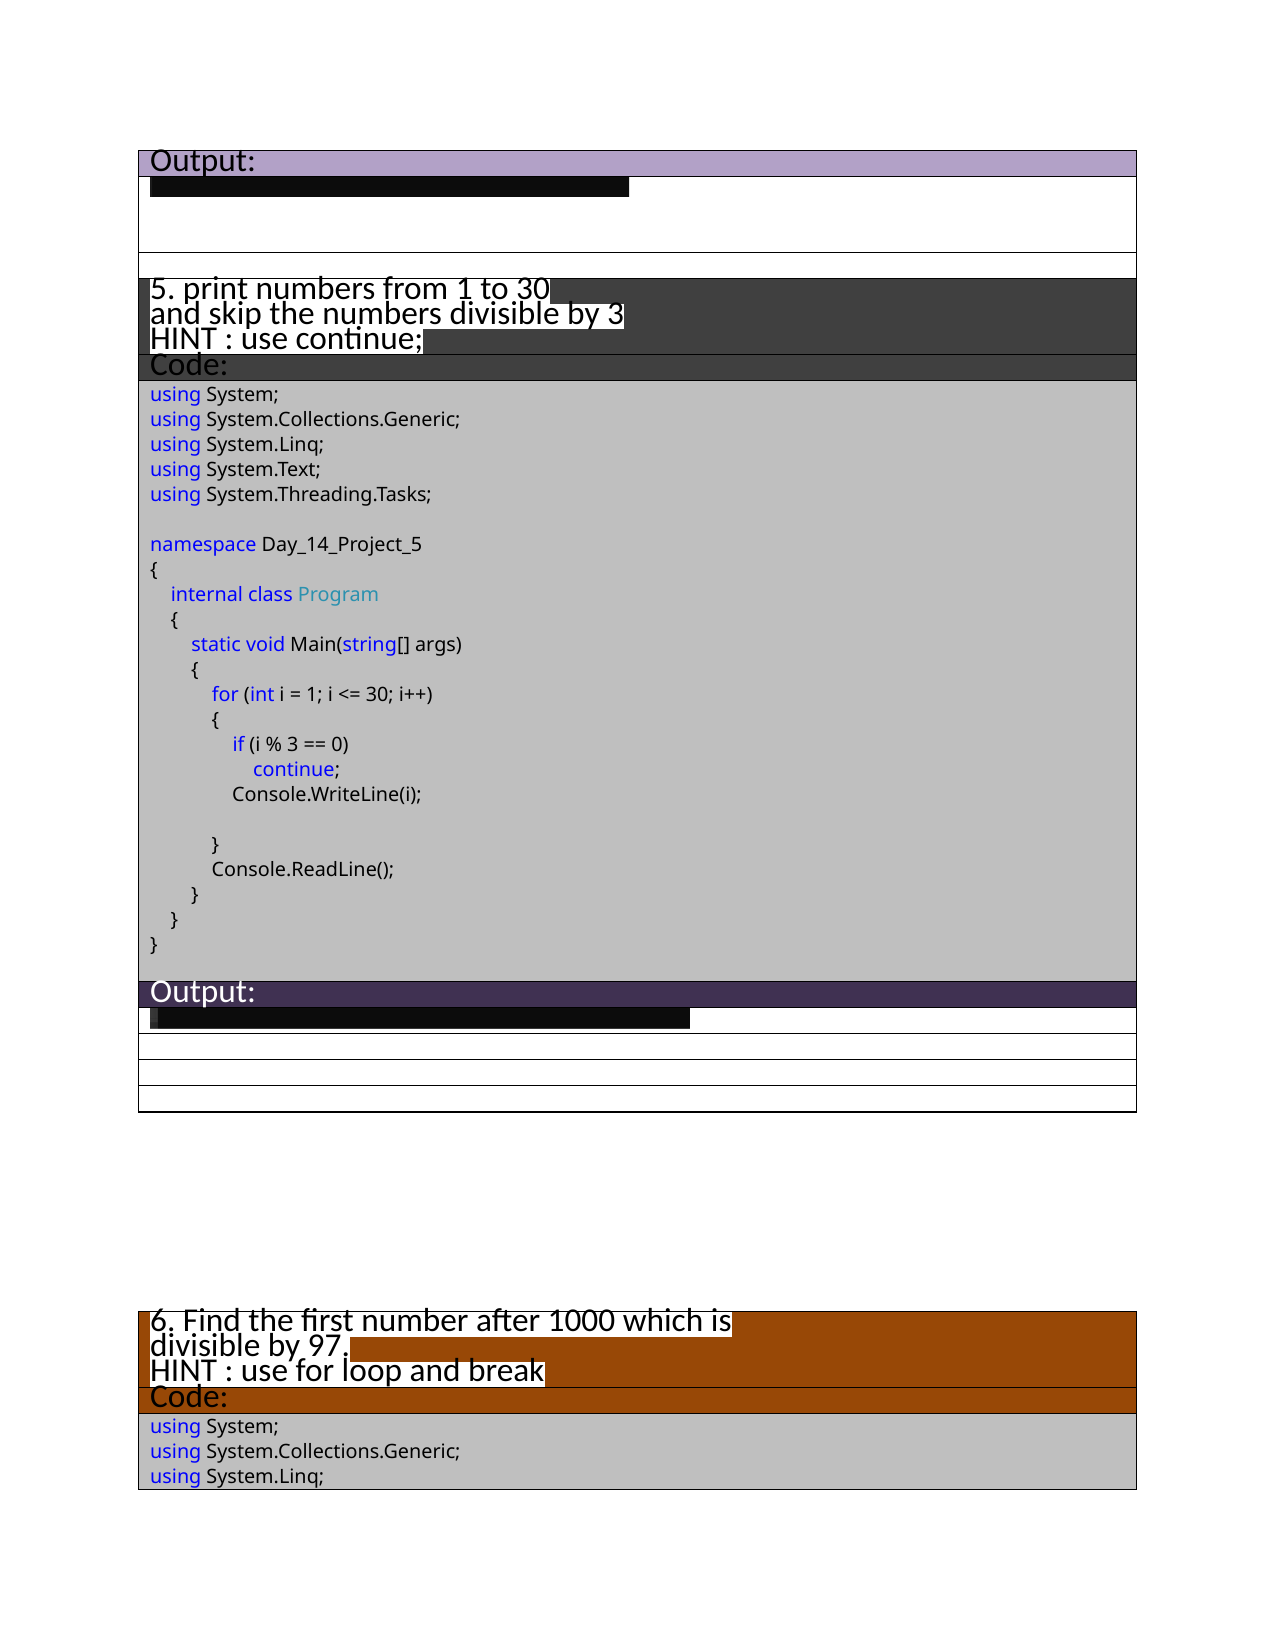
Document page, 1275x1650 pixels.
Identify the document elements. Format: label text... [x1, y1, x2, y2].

table_cell using System; using System.Collections.Generic; using System.Linq; using System.Text; using System.Threading.Tasks; namespace Day_14_Project_5 { internal class Program { static void Main(string[] args) { for (int i = 1; i <= 30; i++) { if (i % 3 == 0) continue; Console.WriteLine(i); } Console.ReadLine(); } } } [139, 381, 1136, 981]
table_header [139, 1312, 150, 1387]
table_cell [139, 177, 1136, 252]
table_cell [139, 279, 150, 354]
table_cell Code: [139, 1388, 1136, 1413]
table_cell [139, 1008, 1136, 1033]
table_cell 5. print numbers from 1 to 30 and skip the numbers divisible by 3 HINT : use continue; [423, 279, 1136, 354]
table_cell [139, 1060, 1136, 1085]
table_cell [139, 1034, 1136, 1059]
table_cell Output: [139, 982, 1136, 1007]
table_header 6. Find the first number after 1000 which is divisible by 97. HINT : use for loop and break [350, 1312, 1136, 1387]
table_cell Output: [139, 151, 1136, 176]
table_cell [139, 253, 1136, 278]
table_cell Code: [139, 355, 1136, 380]
table_cell [139, 1086, 1136, 1111]
